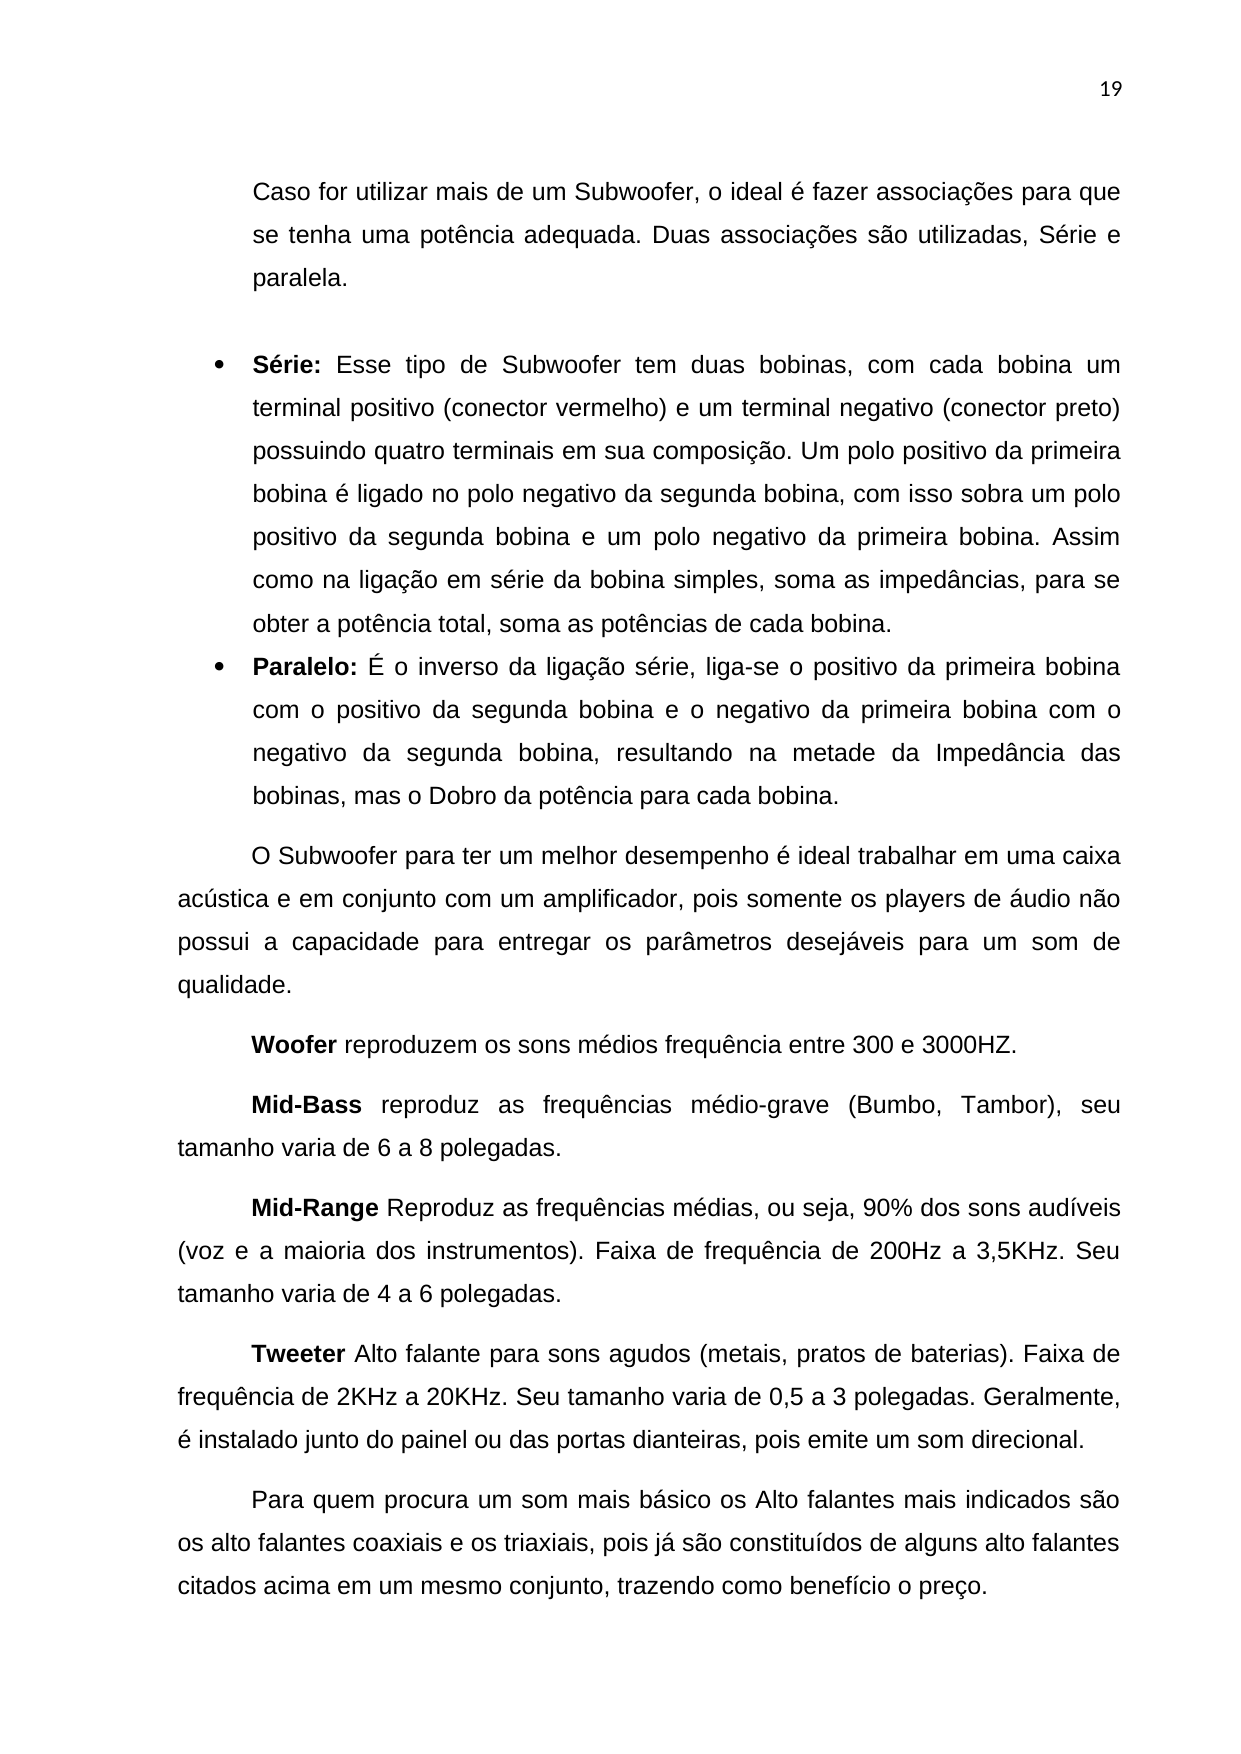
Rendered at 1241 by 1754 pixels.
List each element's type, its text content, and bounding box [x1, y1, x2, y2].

text Woofer reproduzem os sons médios frequência entre 300 e 3000HZ. [177, 1030, 1122, 1059]
text Para quem procura um som mais básico os Alto falantes mais indicados são os alto falantes coaxiais e os triaxiais, pois já são constituídos de alguns alto falantes citados acima em um mesmo conjunto, trazendo como benefício o preço. [177, 1485, 1122, 1600]
text Mid-Range Reproduz as frequências médias, ou seja, 90% dos sons audíveis (voz e a maioria dos instrumentos). Faixa de frequência de 200Hz a 3,5KHz. Seu tamanho varia de 4 a 6 polegadas. [177, 1193, 1122, 1308]
text Mid-Bass reproduz as frequências médio-grave (Bumbo, Tambor), seu tamanho varia de 6 a 8 polegadas. [177, 1090, 1122, 1162]
list Paralelo: É o inverso da ligação série, liga-se o positivo da primeira bobina com o positivo da segunda bobina e o negativo da primeira bobina com o negativo da segunda bobina, resultando na metade da Impedância das bobinas, mas o Dobro da potência para cada bobina. [215, 652, 1122, 810]
text Caso for utilizar mais de um Subwoofer, o ideal é fazer associações para que se tenha uma potência adequada. Duas associações são utilizadas, Série e paralela. [252, 177, 1122, 292]
text O Subwoofer para ter um melhor desempenho é ideal trabalhar em uma caixa acústica e em conjunto com um amplificador, pois somente os players de áudio não possui a capacidade para entregar os parâmetros desejáveis para um som de qualidade. [177, 841, 1122, 999]
list Série: Esse tipo de Subwoofer tem duas bobinas, com cada bobina um terminal positivo (conector vermelho) e um terminal negativo (conector preto) possuindo quatro terminais em sua composição. Um polo positivo da primeira bobina é ligado no polo negativo da segunda bobina, com isso sobra um polo positivo da segunda bobina e um polo negativo da primeira bobina. Assim como na ligação em série da bobina simples, soma as impedâncias, para se obter a potência total, soma as potências de cada bobina. [215, 350, 1122, 637]
text Tweeter Alto falante para sons agudos (metais, pratos de baterias). Faixa de frequência de 2KHz a 20KHz. Seu tamanho varia de 0,5 a 3 polegadas. Geralmente, é instalado junto do painel ou das portas dianteiras, pois emite um som direcional. [177, 1339, 1122, 1454]
